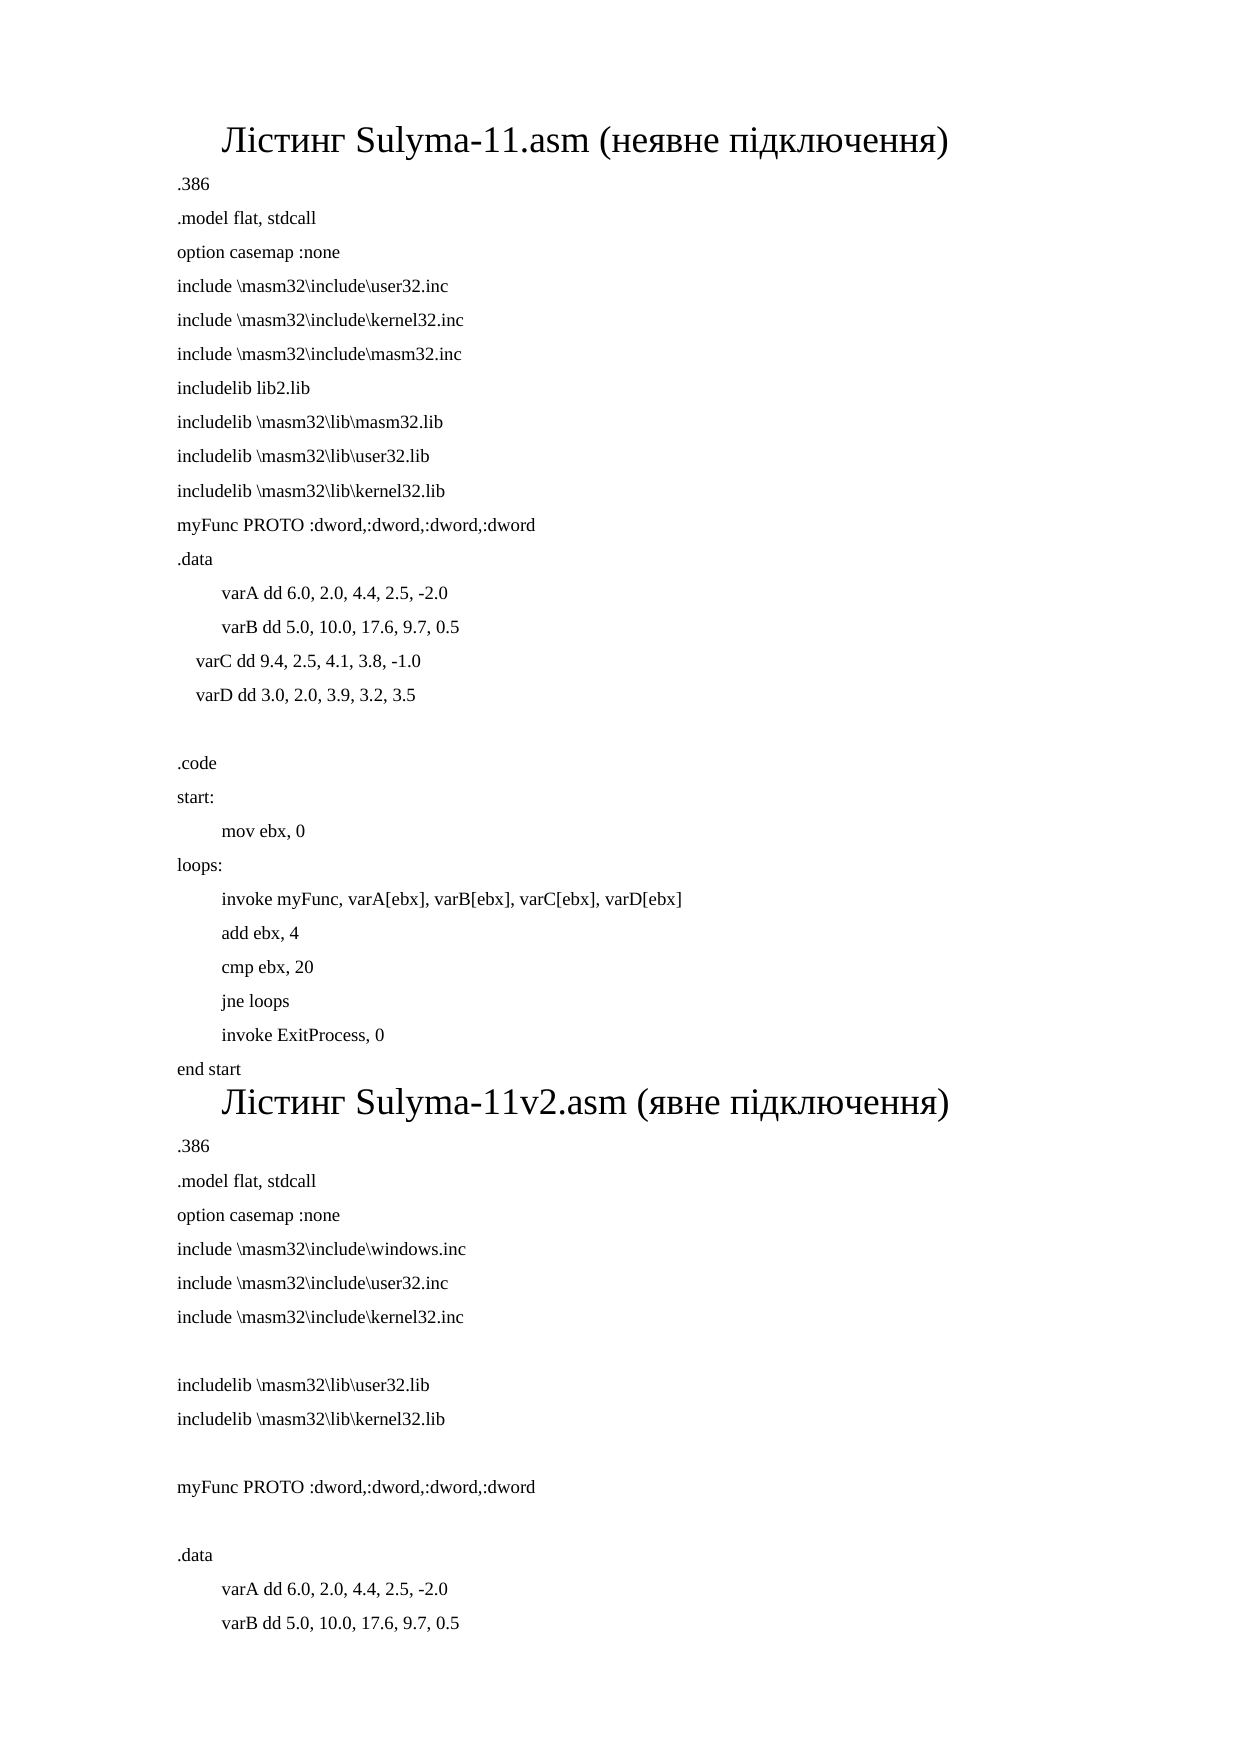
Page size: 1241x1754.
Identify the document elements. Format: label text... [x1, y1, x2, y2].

text end start [148, 1058, 1152, 1080]
text includelib \masm32\lib\kernel32.lib [148, 479, 1152, 501]
text .model flat, stdcall [148, 1169, 1152, 1191]
text cmp ebx, 20 [148, 956, 1152, 978]
text varB dd 5.0, 10.0, 17.6, 9.7, 0.5 [148, 1612, 1152, 1634]
text mov ebx, 0 [148, 820, 1152, 841]
text include \masm32\include\windows.inc [148, 1238, 1152, 1259]
text invoke myFunc, varA[ebx], varB[ebx], varC[ebx], varD[ebx] [148, 888, 1152, 909]
text includelib \masm32\lib\user32.lib [148, 445, 1152, 467]
text loops: [148, 854, 1152, 875]
text varC dd 9.4, 2.5, 4.1, 3.8, -1.0 [148, 650, 1152, 671]
text varA dd 6.0, 2.0, 4.4, 2.5, -2.0 [148, 582, 1152, 603]
text includelib \masm32\lib\masm32.lib [148, 411, 1152, 433]
text Лістинг Sulyma-11v2.asm (явне підключення) [148, 1080, 1152, 1123]
text .data [148, 548, 1152, 569]
text add ebx, 4 [148, 922, 1152, 943]
text .model flat, stdcall [148, 207, 1152, 228]
text myFunc PROTO :dword,:dword,:dword,:dword [148, 513, 1152, 535]
text option casemap :none [148, 1203, 1152, 1225]
text start: [148, 786, 1152, 807]
text option casemap :none [148, 241, 1152, 263]
text .386 [148, 1135, 1152, 1157]
text include \masm32\include\user32.inc [148, 1272, 1152, 1293]
text include \masm32\include\kernel32.inc [148, 309, 1152, 331]
text includelib lib2.lib [148, 377, 1152, 399]
text jne loops [148, 990, 1152, 1012]
text varB dd 5.0, 10.0, 17.6, 9.7, 0.5 [148, 616, 1152, 637]
text includelib \masm32\lib\user32.lib [148, 1374, 1152, 1395]
text include \masm32\include\kernel32.inc [148, 1306, 1152, 1327]
text includelib \masm32\lib\kernel32.lib [148, 1408, 1152, 1429]
text invoke ExitProcess, 0 [148, 1024, 1152, 1046]
text .386 [148, 173, 1152, 194]
text varA dd 6.0, 2.0, 4.4, 2.5, -2.0 [148, 1578, 1152, 1600]
text .data [148, 1544, 1152, 1566]
text varD dd 3.0, 2.0, 3.9, 3.2, 3.5 [148, 684, 1152, 705]
text myFunc PROTO :dword,:dword,:dword,:dword [148, 1476, 1152, 1498]
text Лістинг Sulyma-11.asm (неявне підключення) [148, 117, 1152, 160]
text .code [148, 752, 1152, 773]
text include \masm32\include\masm32.inc [148, 343, 1152, 365]
text include \masm32\include\user32.inc [148, 275, 1152, 297]
